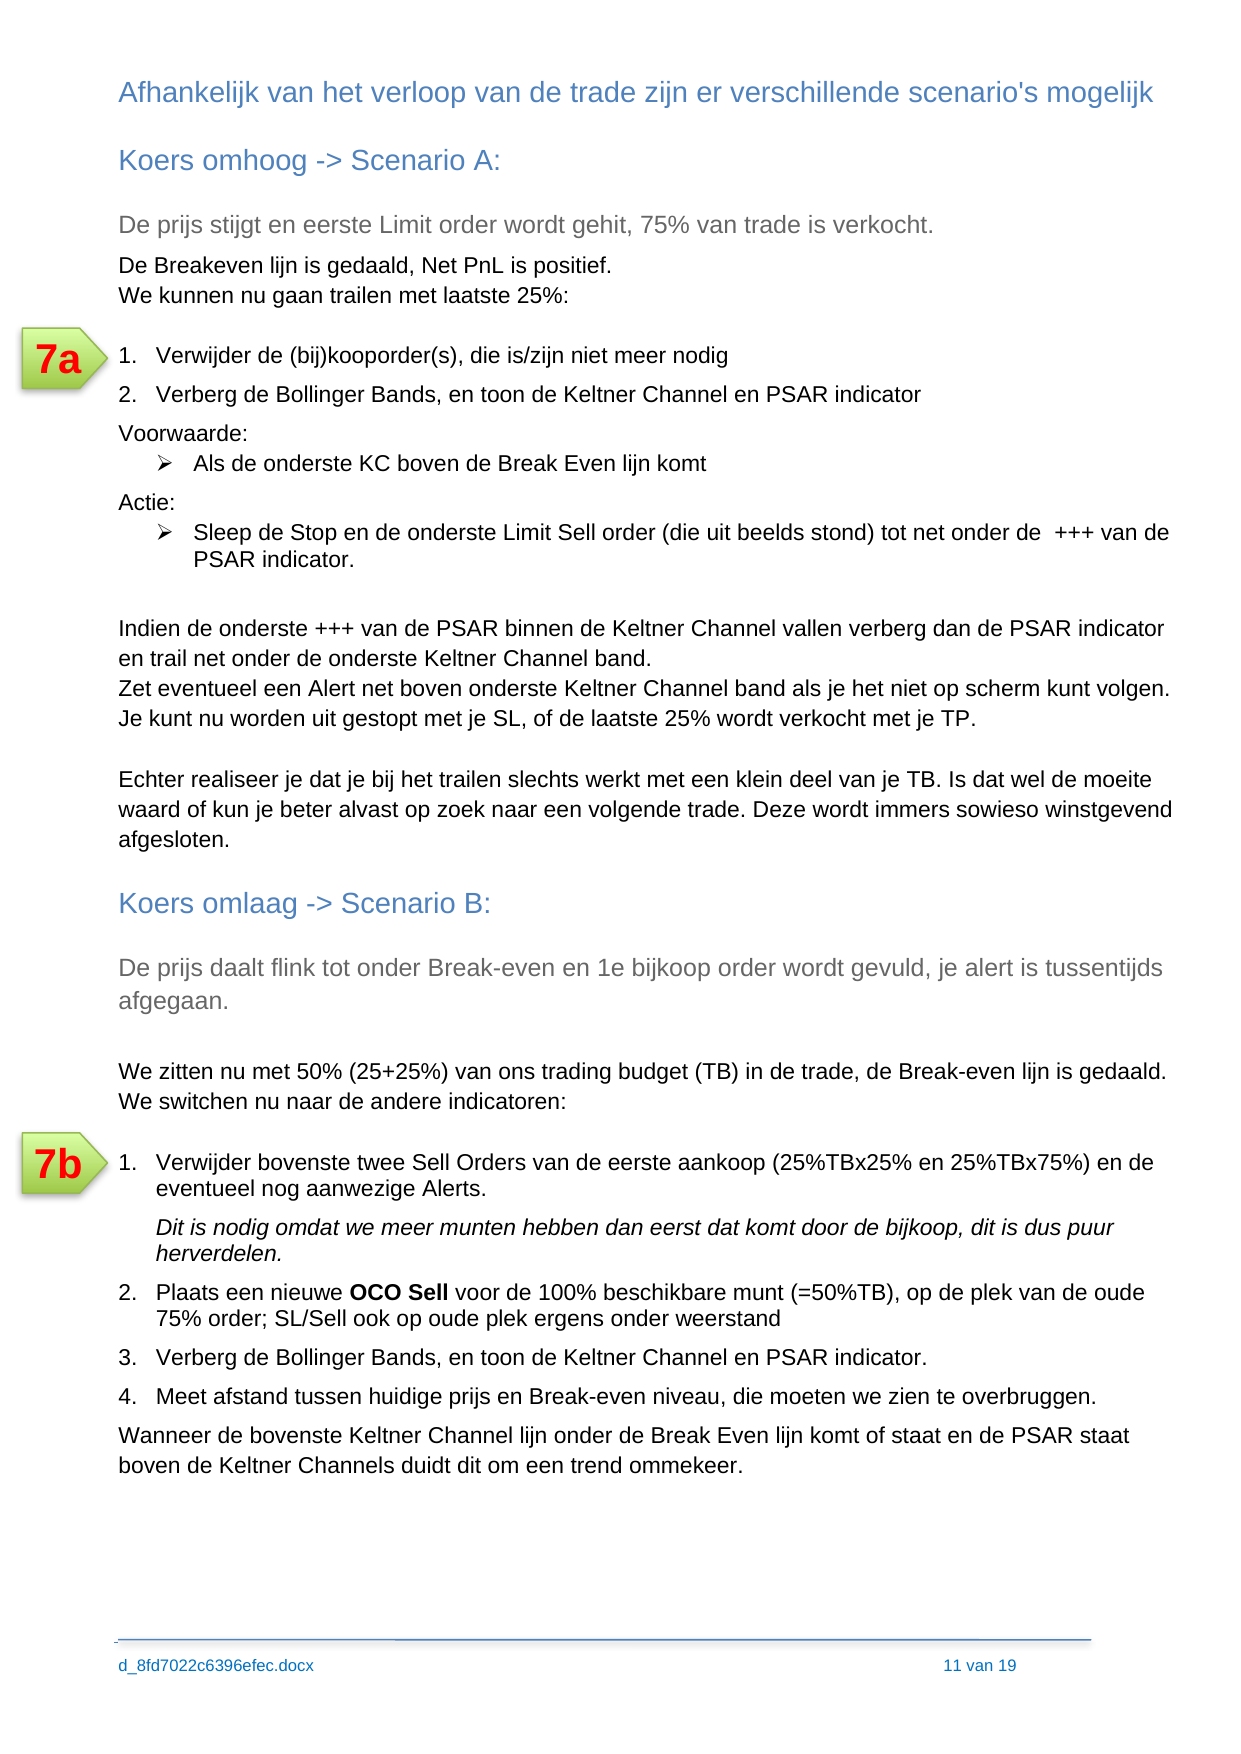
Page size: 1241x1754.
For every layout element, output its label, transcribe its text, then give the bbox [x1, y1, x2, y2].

text Actie: [118, 489, 1181, 516]
list Meet afstand tussen huidige prijs en Break-even niveau, die moeten we zien te overbruggen. [118, 1383, 1181, 1409]
text Indien de onderste +++ van de PSAR binnen de Keltner Channel vallen verberg dan de PSAR indicator en trail net onder de onderste Keltner Channel band. [118, 615, 1181, 671]
text Wanneer de bovenste Keltner Channel lijn onder de Break Even lijn komt of staat en de PSAR staat boven de Keltner Channels duidt dit om een trend ommekeer. [118, 1422, 1181, 1478]
list Verberg de Bollinger Bands, en toon de Keltner Channel en PSAR indicator [118, 381, 1181, 408]
text Voorwaarde: [118, 420, 1181, 446]
subtitle Koers omhoog -> Scenario A: [118, 143, 1181, 176]
subtitle De prijs daalt flink tot onder Break-even en 1e bijkoop order wordt gevuld, je alert is tussentijds afgegaan. [118, 953, 1181, 1015]
text Zet eventueel een Alert net boven onderste Keltner Channel band als je het niet op scherm kunt volgen. [118, 675, 1181, 702]
list Verberg de Bollinger Bands, en toon de Keltner Channel en PSAR indicator. [118, 1344, 1181, 1371]
subtitle Koers omlaag -> Scenario B: [118, 886, 1181, 919]
text Echter realiseer je dat je bij het trailen slechts werkt met een klein deel van je TB. Is dat wel de moeite waard of kun je beter alvast op zoek naar een volgende trade. Deze wordt immers sowieso winstgevend afgesloten. [118, 766, 1181, 853]
text We zitten nu met 50% (25+25%) van ons trading budget (TB) in de trade, de Break-even lijn is gedaald. We switchen nu naar de andere indicatoren: [118, 1058, 1181, 1114]
subtitle De prijs stijgt en eerste Limit order wordt gehit, 75% van trade is verkocht. [118, 210, 1181, 239]
text De Breakeven lijn is gedaald, Net PnL is positief. [118, 252, 1181, 278]
list Plaats een nieuwe OCO Sell voor de 100% beschikbare munt (=50%TB), op de plek van de oude 75% order; SL/Sell ook op oude plek ergens onder weerstand [118, 1279, 1181, 1332]
list Dit is nodig omdat we meer munten hebben dan eerst dat komt door de bijkoop, dit is dus puur herverdelen. [156, 1214, 1181, 1266]
text We kunnen nu gaan trailen met laatste 25%: [118, 282, 1181, 308]
text Je kunt nu worden uit gestopt met je SL, of de laatste 25% wordt verkocht met je TP. [118, 705, 1181, 732]
list Sleep de Stop en de onderste Limit Sell order (die uit beelds stond) tot net onder de +++ van de PSAR indicator. [156, 519, 1181, 572]
subtitle Afhankelijk van het verloop van de trade zijn er verschillende scenario's mogelijk [118, 75, 1181, 108]
list Verwijder de (bij)kooporder(s), die is/zijn niet meer nodig [118, 342, 1181, 369]
list Als de onderste KC boven de Break Even lijn komt [156, 450, 1181, 477]
list Verwijder bovenste twee Sell Orders van de eerste aankoop (25%TBx25% en 25%TBx75%) en de eventueel nog aanwezige Alerts. [118, 1148, 1181, 1201]
